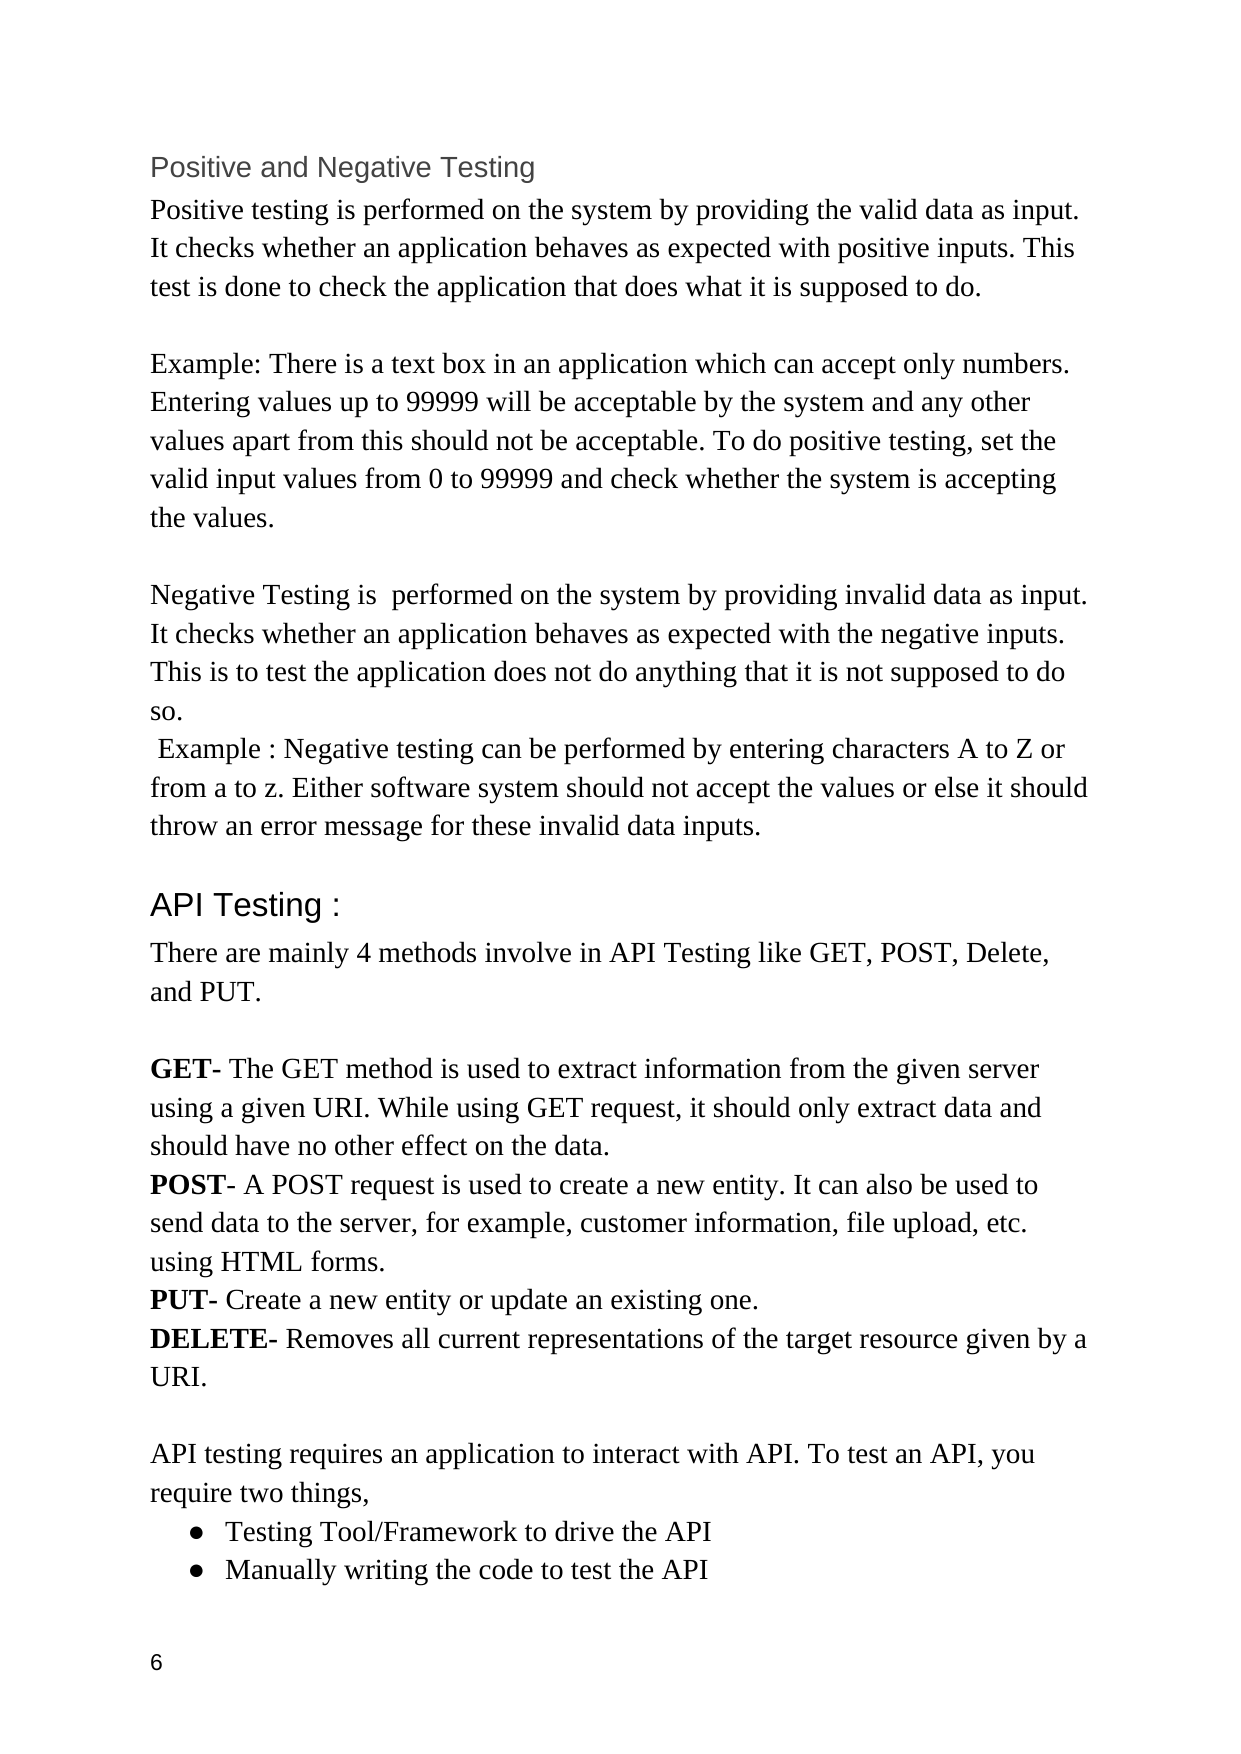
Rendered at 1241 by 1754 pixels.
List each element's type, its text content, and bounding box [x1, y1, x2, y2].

text Example : Negative testing can be performed by entering characters A to Z or from a to z. Either software system should not accept the values or else it should throw an error message for these invalid data inputs. [150, 731, 1090, 842]
subtitle Positive and Negative Testing [150, 150, 1090, 183]
text GET- The GET method is used to extract information from the given server using a given URI. While using GET request, it should only extract data and should have no other effect on the data. [150, 1051, 1090, 1162]
list Testing Tool/Framework to drive the API [187, 1514, 1090, 1547]
text Negative Testing is performed on the system by providing invalid data as input. It checks whether an application behaves as expected with the negative inputs. This is to test the application does not do anything that it is not supposed to do so. [150, 577, 1090, 726]
text API testing requires an application to interact with API. To test an API, you require two things, [150, 1437, 1090, 1509]
text DELETE- Removes all current representations of the target resource given by a URI. [150, 1321, 1090, 1393]
text Positive testing is performed on the system by providing the valid data as input. It checks whether an application behaves as expected with positive inputs. This test is done to check the application that does what it is supposed to do. [150, 192, 1090, 302]
text POST- A POST request is used to create a new entity. It can also be used to send data to the server, for example, customer information, file upload, etc. using HTML forms. [150, 1167, 1090, 1277]
text PUT- Create a new entity or update an existing one. [150, 1282, 1090, 1316]
subtitle API Testing : [150, 884, 1090, 923]
text There are mainly 4 methods involve in API Testing like GET, POST, Delete, and PUT. [150, 936, 1090, 1008]
list Manually writing the code to test the API [187, 1552, 1090, 1586]
text Example: There is a text box in an application which can accept only numbers. Entering values up to 99999 will be acceptable by the system and any other values apart from this should not be acceptable. To do positive testing, set the valid input values from 0 to 99999 and check whether the system is accepting the values. [150, 346, 1090, 534]
